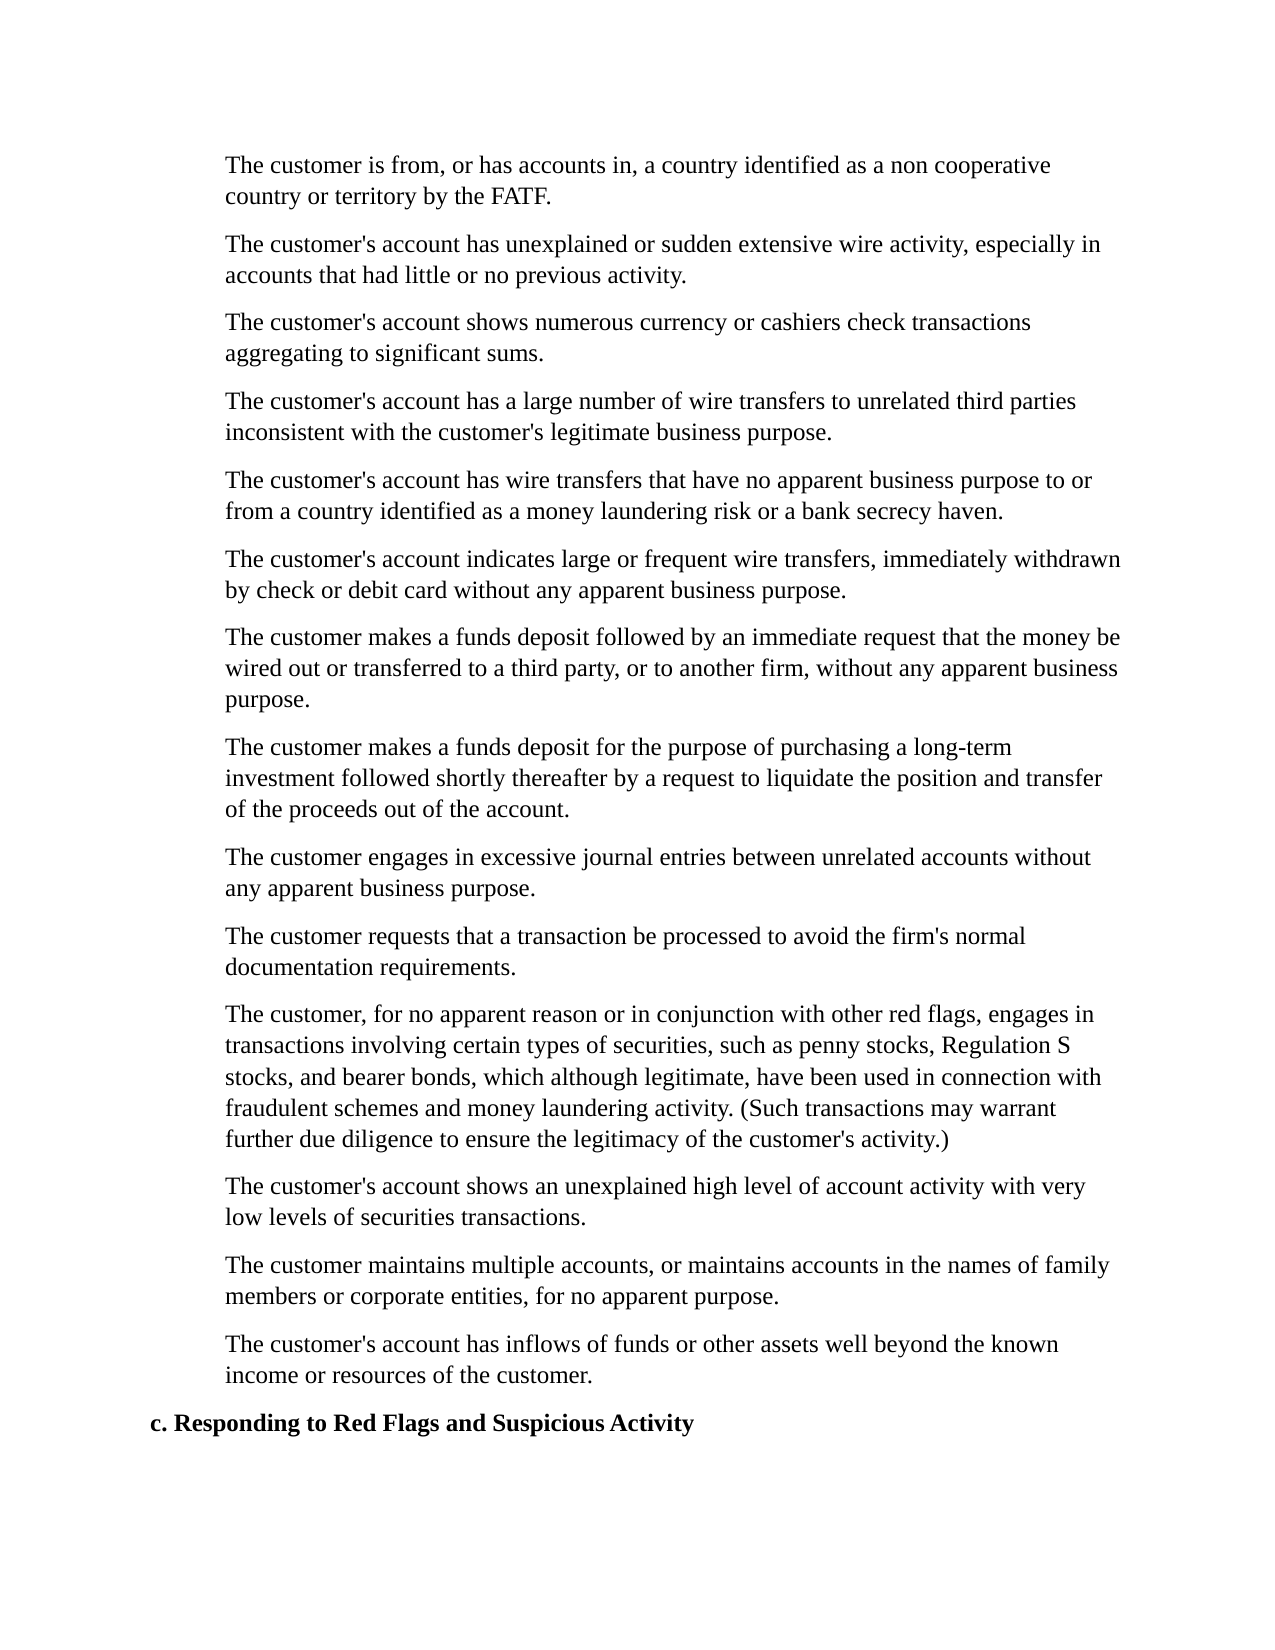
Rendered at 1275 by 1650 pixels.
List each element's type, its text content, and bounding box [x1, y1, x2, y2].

text The customer engages in excessive journal entries between unrelated accounts without any apparent business purpose. [225, 842, 1125, 902]
text The customer, for no apparent reason or in conjunction with other red flags, engages in transactions involving certain types of securities, such as penny stocks, Regulation S stocks, and bearer bonds, which although legitimate, have been used in connection with fraudulent schemes and money laundering activity. (Such transactions may warrant further due diligence to ensure the legitimacy of the customer's activity.) [225, 999, 1125, 1152]
text The customer makes a funds deposit for the purpose of purchasing a long-term investment followed shortly thereafter by a request to liquidate the position and transfer of the proceeds out of the account. [225, 732, 1125, 823]
text The customer's account has wire transfers that have no apparent business purpose to or from a country identified as a money laundering risk or a bank secrecy haven. [225, 465, 1125, 525]
text The customer's account shows numerous currency or cashiers check transactions aggregating to significant sums. [225, 307, 1125, 367]
text The customer's account has unexplained or sudden extensive wire activity, especially in accounts that had little or no previous activity. [225, 229, 1125, 288]
text The customer's account indicates large or frequent wire transfers, immediately withdrawn by check or debit card without any apparent business purpose. [225, 544, 1125, 603]
text The customer maintains multiple accounts, or maintains accounts in the names of family members or corporate entities, for no apparent purpose. [225, 1250, 1125, 1310]
text The customer requests that a transaction be processed to avoid the firm's normal documentation requirements. [225, 921, 1125, 981]
text The customer's account has inflows of funds or other assets well beyond the known income or resources of the customer. [225, 1329, 1125, 1389]
text The customer makes a funds deposit followed by an immediate request that the money be wired out or transferred to a third party, or to another firm, without any apparent business purpose. [225, 622, 1125, 713]
text The customer's account shows an unexplained high level of account activity with very low levels of securities transactions. [225, 1171, 1125, 1231]
text c. Responding to Red Flags and Suspicious Activity [150, 1408, 1125, 1436]
text The customer is from, or has accounts in, a country identified as a non cooperative country or territory by the FATF. [225, 150, 1125, 210]
text The customer's account has a large number of wire transfers to unrelated third parties inconsistent with the customer's legitimate business purpose. [225, 386, 1125, 446]
